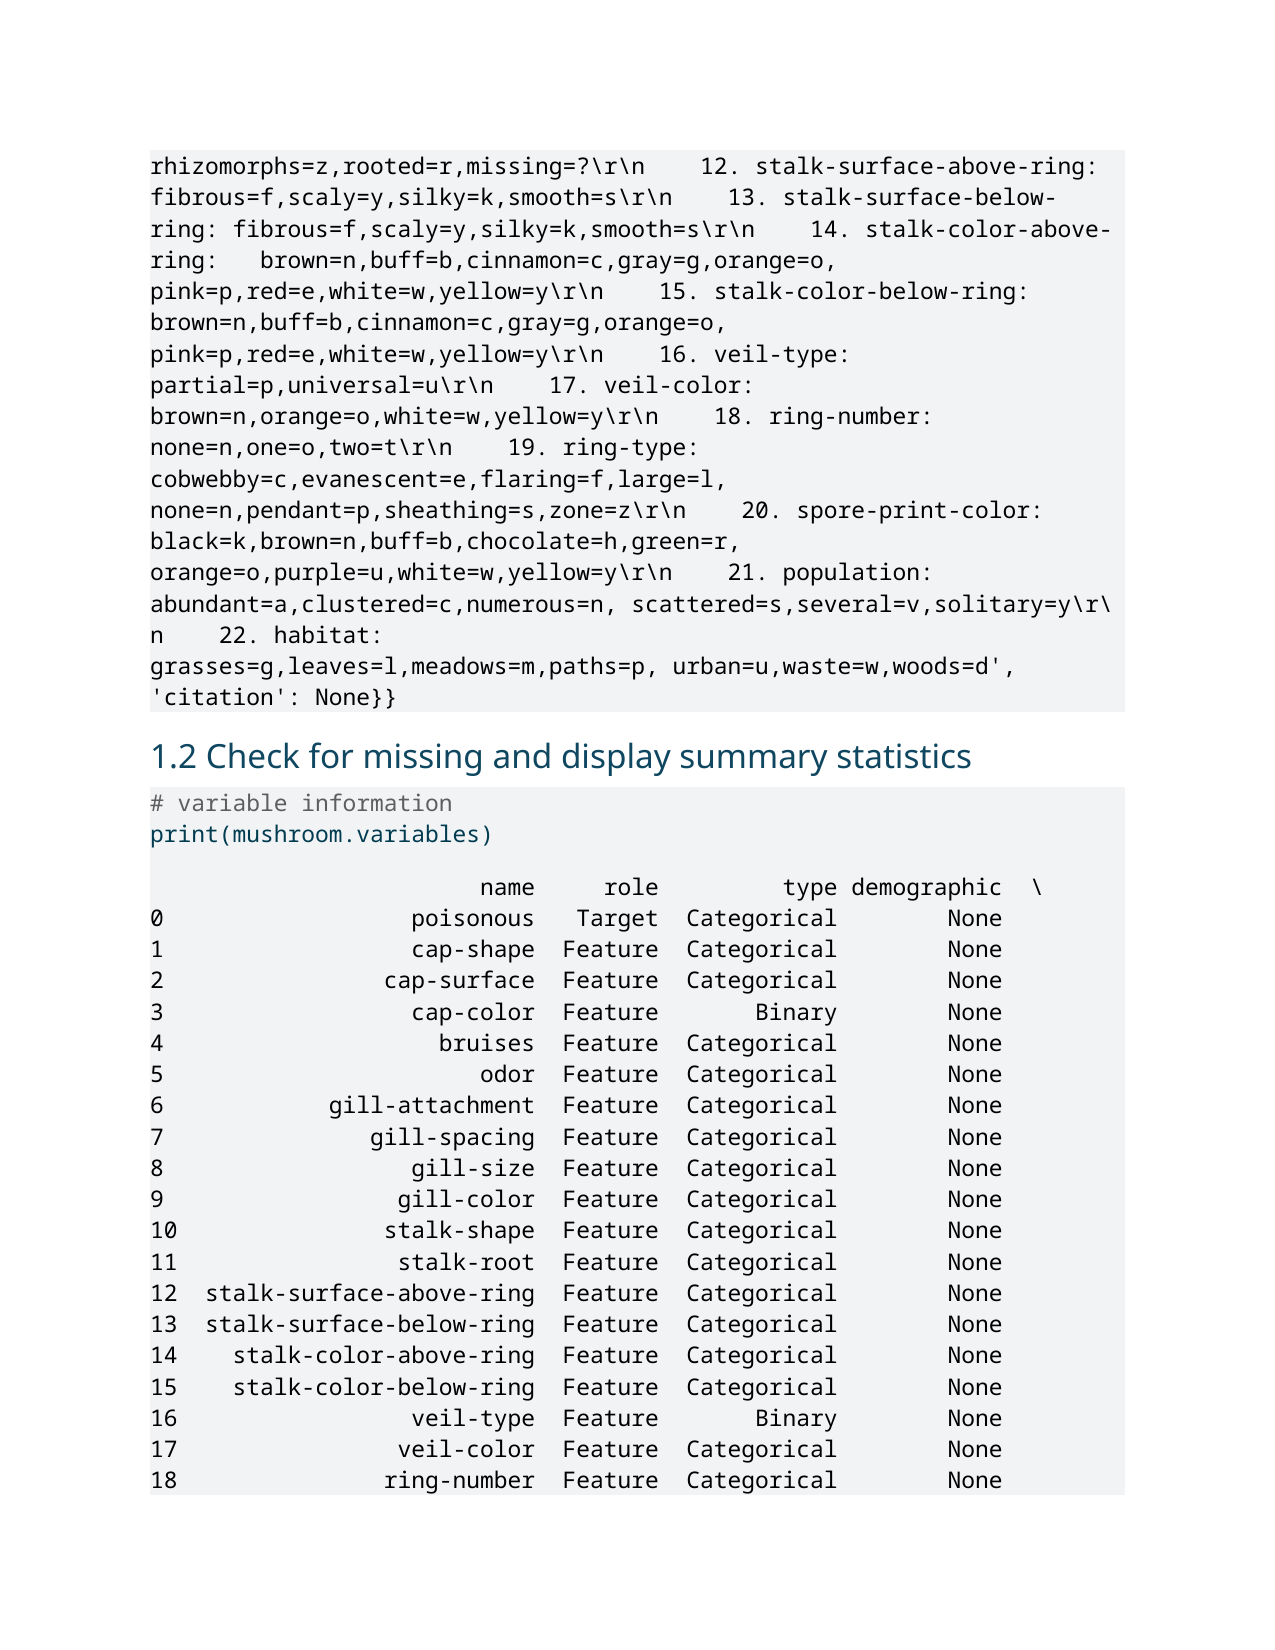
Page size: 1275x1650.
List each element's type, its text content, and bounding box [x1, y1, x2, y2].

text # variable information print(mushroom.variables) [452, 787, 1125, 849]
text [150, 150, 1125, 712]
subtitle 1.2 Check for missing and display summary statistics [150, 733, 1125, 779]
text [150, 870, 1125, 1495]
